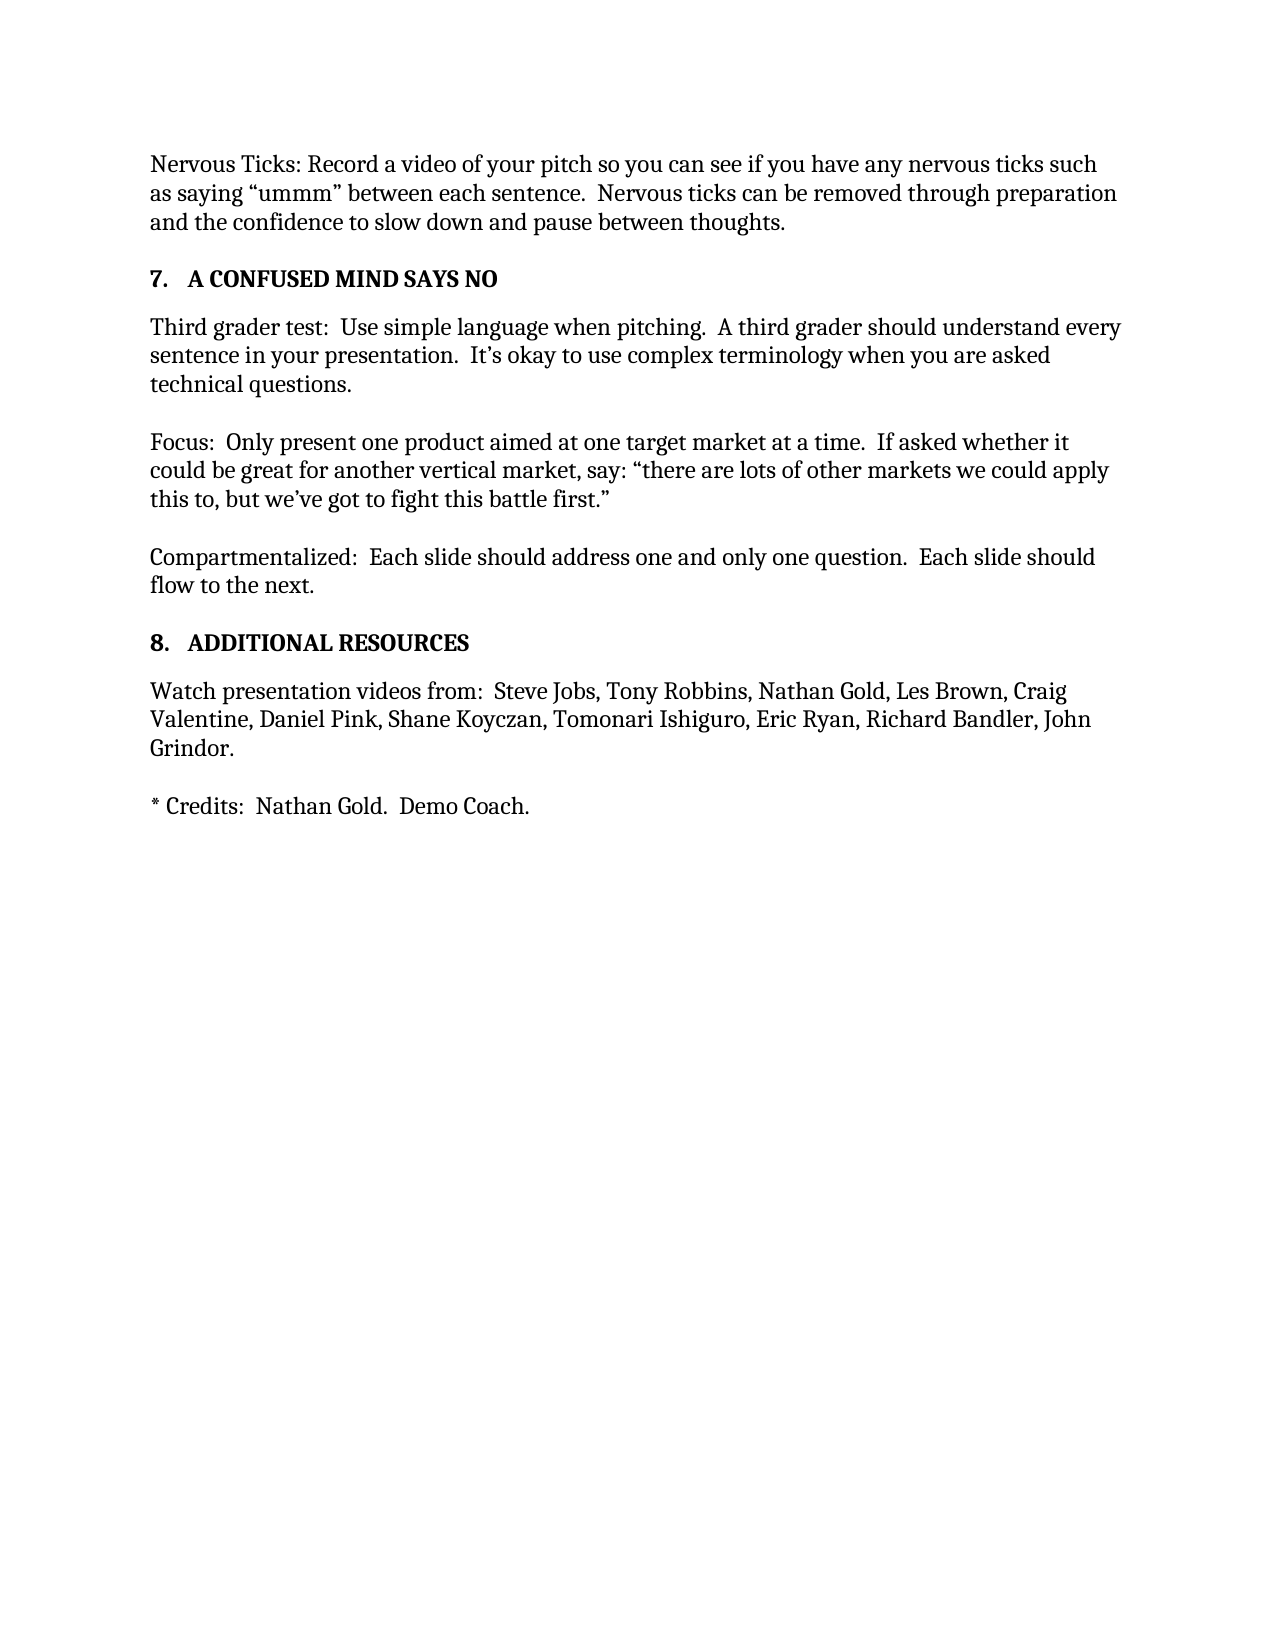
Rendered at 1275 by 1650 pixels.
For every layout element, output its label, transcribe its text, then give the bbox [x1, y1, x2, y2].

text Focus: Only present one product aimed at one target market at a time. If asked whether it could be great for another vertical market, say: “there are lots of other markets we could apply this to, but we’ve got to fight this battle first.” [150, 428, 1125, 514]
text Compartmentalized: Each slide should address one and only one question. Each slide should flow to the next. [150, 543, 1125, 600]
list ADDITIONAL RESOURCES [150, 629, 1125, 658]
text Watch presentation videos from: Steve Jobs, Tony Robbins, Nathan Gold, Les Brown, Craig Valentine, Daniel Pink, Shane Koyczan, Tomonari Ishiguro, Eric Ryan, Richard Bandler, John Grindor. [150, 677, 1125, 763]
list A CONFUSED MIND SAYS NO [150, 265, 1125, 294]
text * Credits: Nathan Gold. Demo Coach. [150, 792, 1125, 820]
text Third grader test: Use simple language when pitching. A third grader should understand every sentence in your presentation. It’s okay to use complex terminology when you are asked technical questions. [150, 313, 1125, 399]
text Nervous Ticks: Record a video of your pitch so you can see if you have any nervous ticks such as saying “ummm” between each sentence. Nervous ticks can be removed through preparation and the confidence to slow down and pause between thoughts. [150, 150, 1125, 236]
